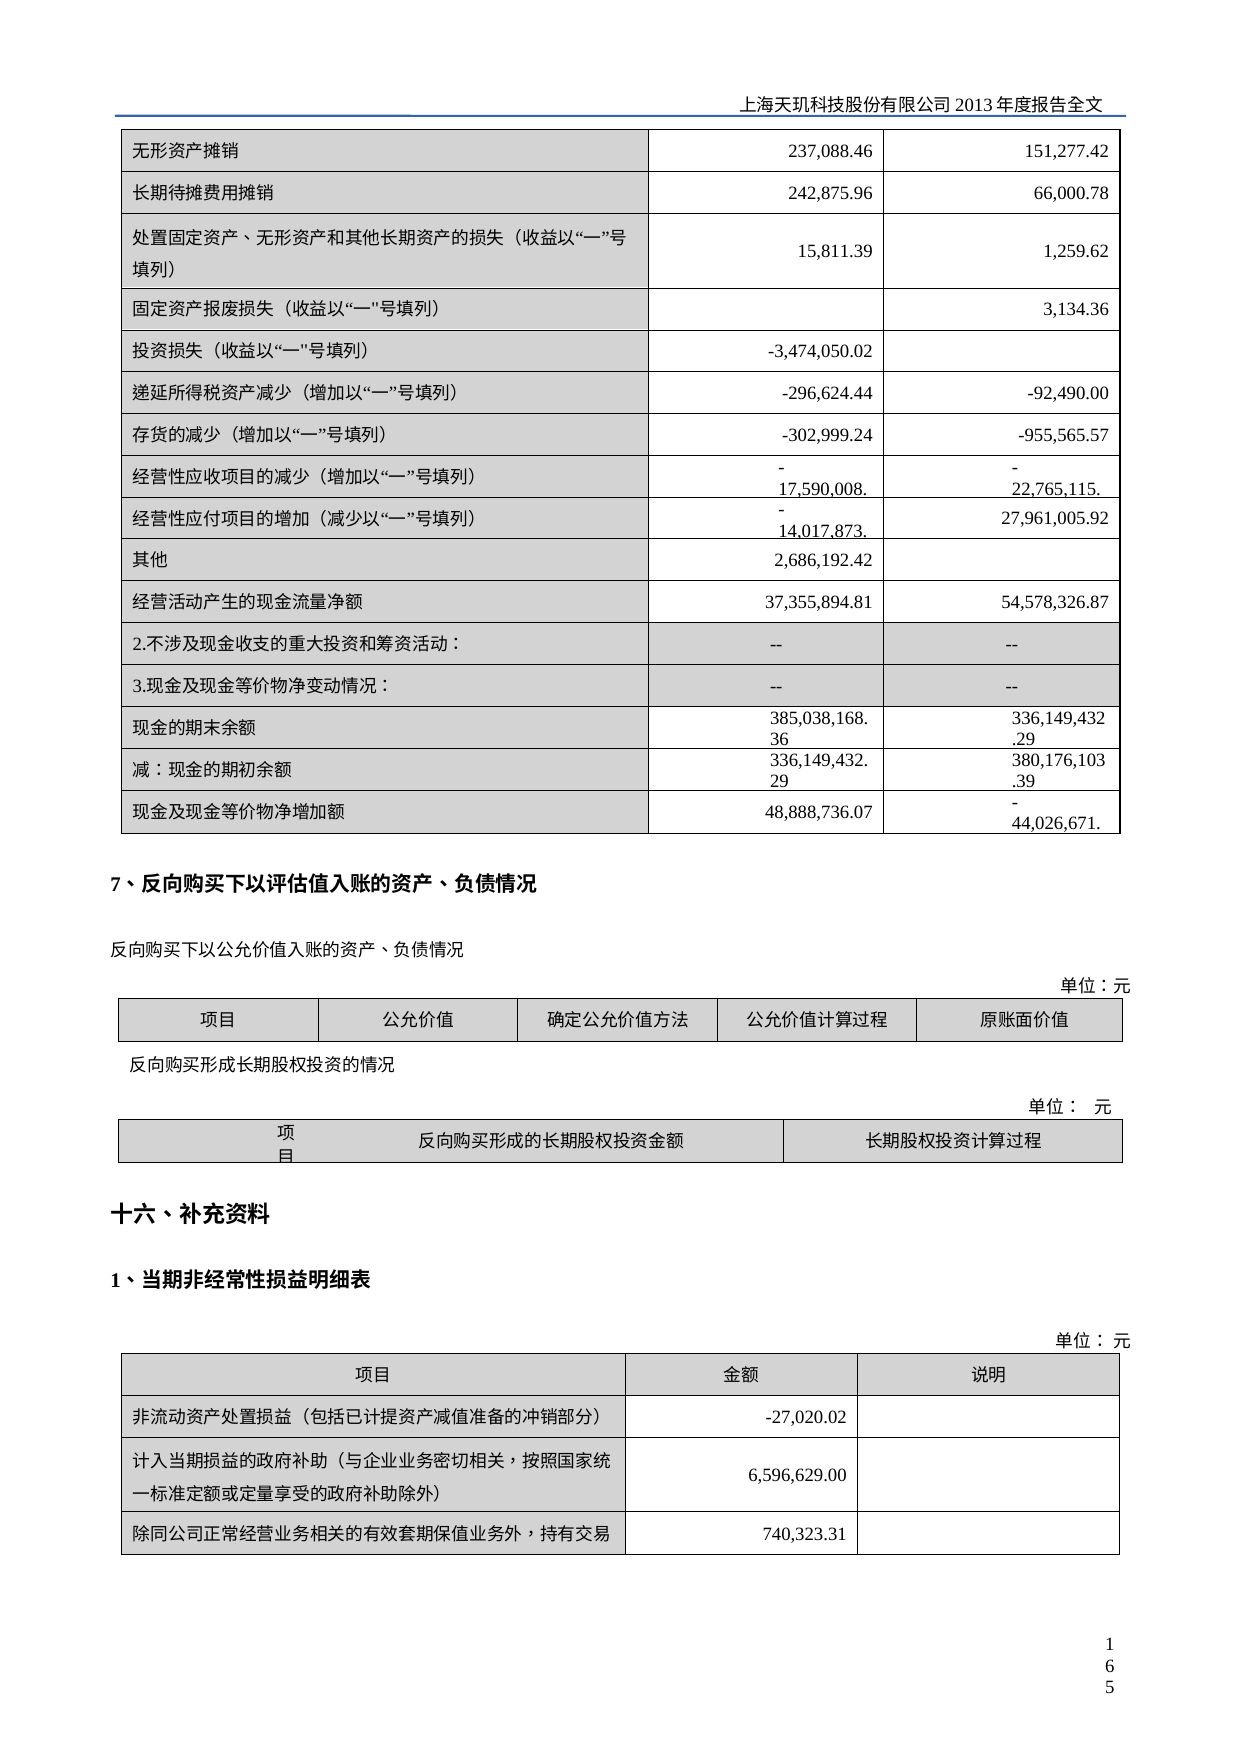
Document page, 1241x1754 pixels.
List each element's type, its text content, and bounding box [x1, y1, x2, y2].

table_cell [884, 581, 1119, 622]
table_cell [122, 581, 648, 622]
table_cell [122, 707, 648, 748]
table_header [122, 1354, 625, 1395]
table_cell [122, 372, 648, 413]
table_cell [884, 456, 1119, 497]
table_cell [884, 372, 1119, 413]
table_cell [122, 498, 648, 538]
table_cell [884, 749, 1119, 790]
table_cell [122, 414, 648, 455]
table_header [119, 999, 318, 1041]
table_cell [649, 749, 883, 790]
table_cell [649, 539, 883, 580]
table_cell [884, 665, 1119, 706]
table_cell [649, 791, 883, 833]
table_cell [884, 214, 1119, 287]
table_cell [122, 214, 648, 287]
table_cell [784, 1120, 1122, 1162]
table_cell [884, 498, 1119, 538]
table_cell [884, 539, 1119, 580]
text 单位： 元 [110, 1328, 1131, 1353]
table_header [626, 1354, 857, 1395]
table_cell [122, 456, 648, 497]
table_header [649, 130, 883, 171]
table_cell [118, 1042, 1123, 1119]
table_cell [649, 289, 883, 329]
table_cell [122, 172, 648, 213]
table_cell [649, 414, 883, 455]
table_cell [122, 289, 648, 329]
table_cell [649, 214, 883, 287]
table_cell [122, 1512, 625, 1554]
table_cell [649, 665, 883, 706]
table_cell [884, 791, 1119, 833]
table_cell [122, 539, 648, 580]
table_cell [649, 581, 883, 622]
text 反向购买下以公允价值入账的资产、负债情况 [110, 937, 1131, 961]
text 7、反向购买下以评估值入账的资产、负债情况 [110, 869, 1131, 898]
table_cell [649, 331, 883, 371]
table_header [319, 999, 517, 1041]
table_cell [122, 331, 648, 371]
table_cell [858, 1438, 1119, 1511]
text 1、当期非经常性损益明细表 [110, 1265, 1131, 1293]
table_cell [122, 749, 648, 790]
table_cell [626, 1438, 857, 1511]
text 十六、补充资料 [110, 1198, 1131, 1229]
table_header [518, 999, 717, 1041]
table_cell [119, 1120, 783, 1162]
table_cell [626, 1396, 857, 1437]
text 单位：元 [110, 974, 1131, 998]
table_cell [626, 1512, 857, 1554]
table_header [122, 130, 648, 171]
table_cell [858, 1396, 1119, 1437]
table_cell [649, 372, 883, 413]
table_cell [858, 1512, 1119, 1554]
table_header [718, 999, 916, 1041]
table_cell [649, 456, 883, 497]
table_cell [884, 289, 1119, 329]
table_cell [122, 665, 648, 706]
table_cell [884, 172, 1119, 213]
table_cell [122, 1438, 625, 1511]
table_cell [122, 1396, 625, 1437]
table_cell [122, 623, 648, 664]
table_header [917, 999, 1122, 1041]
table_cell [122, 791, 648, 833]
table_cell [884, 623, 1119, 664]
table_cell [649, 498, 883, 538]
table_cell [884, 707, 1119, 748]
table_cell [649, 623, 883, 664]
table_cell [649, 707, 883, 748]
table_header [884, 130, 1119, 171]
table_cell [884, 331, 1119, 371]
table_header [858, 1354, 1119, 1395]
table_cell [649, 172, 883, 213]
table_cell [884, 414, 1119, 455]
